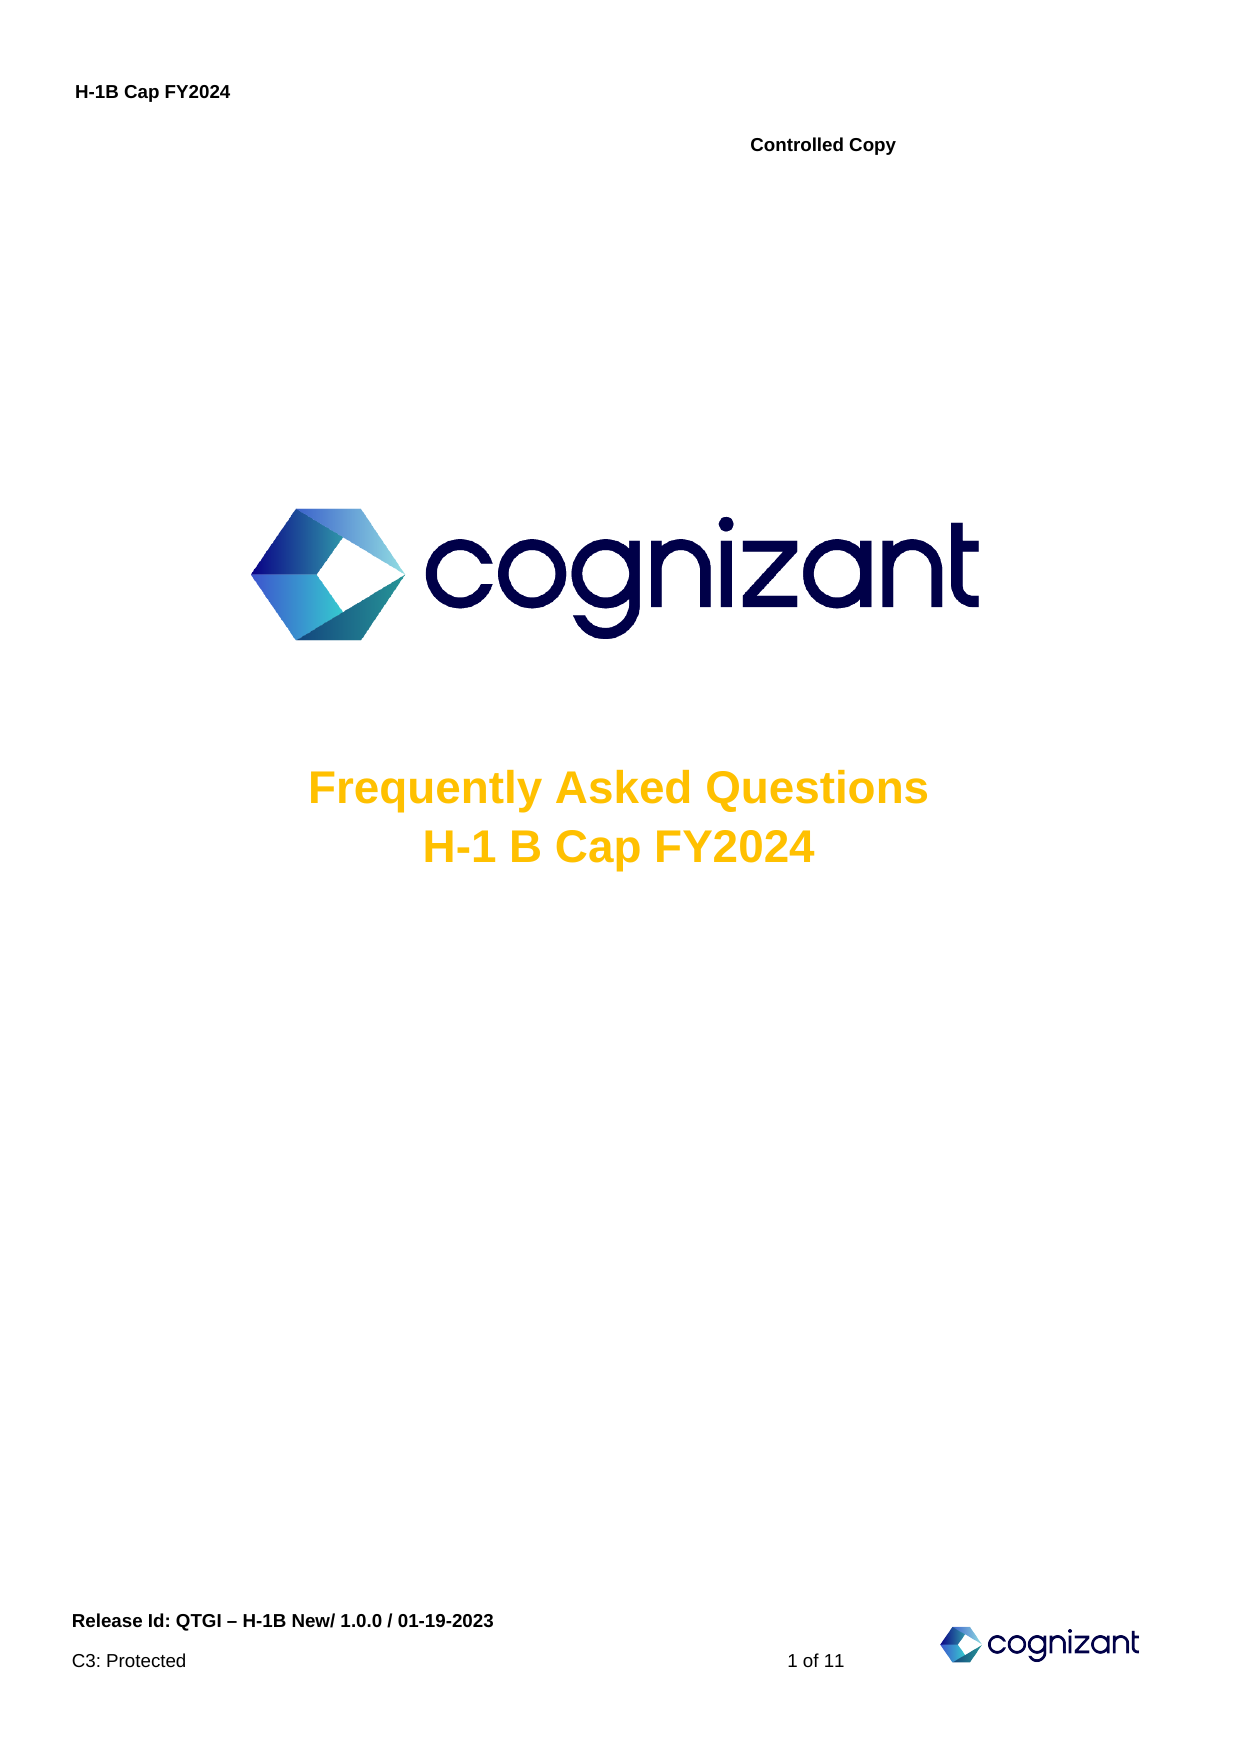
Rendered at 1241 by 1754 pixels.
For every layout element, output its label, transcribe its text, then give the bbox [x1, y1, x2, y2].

picture [922, 1609, 1157, 1680]
picture [185, 443, 1044, 705]
text Frequently Asked Questions [150, 760, 1087, 813]
text H-1 B Cap FY2024 [150, 820, 1087, 873]
